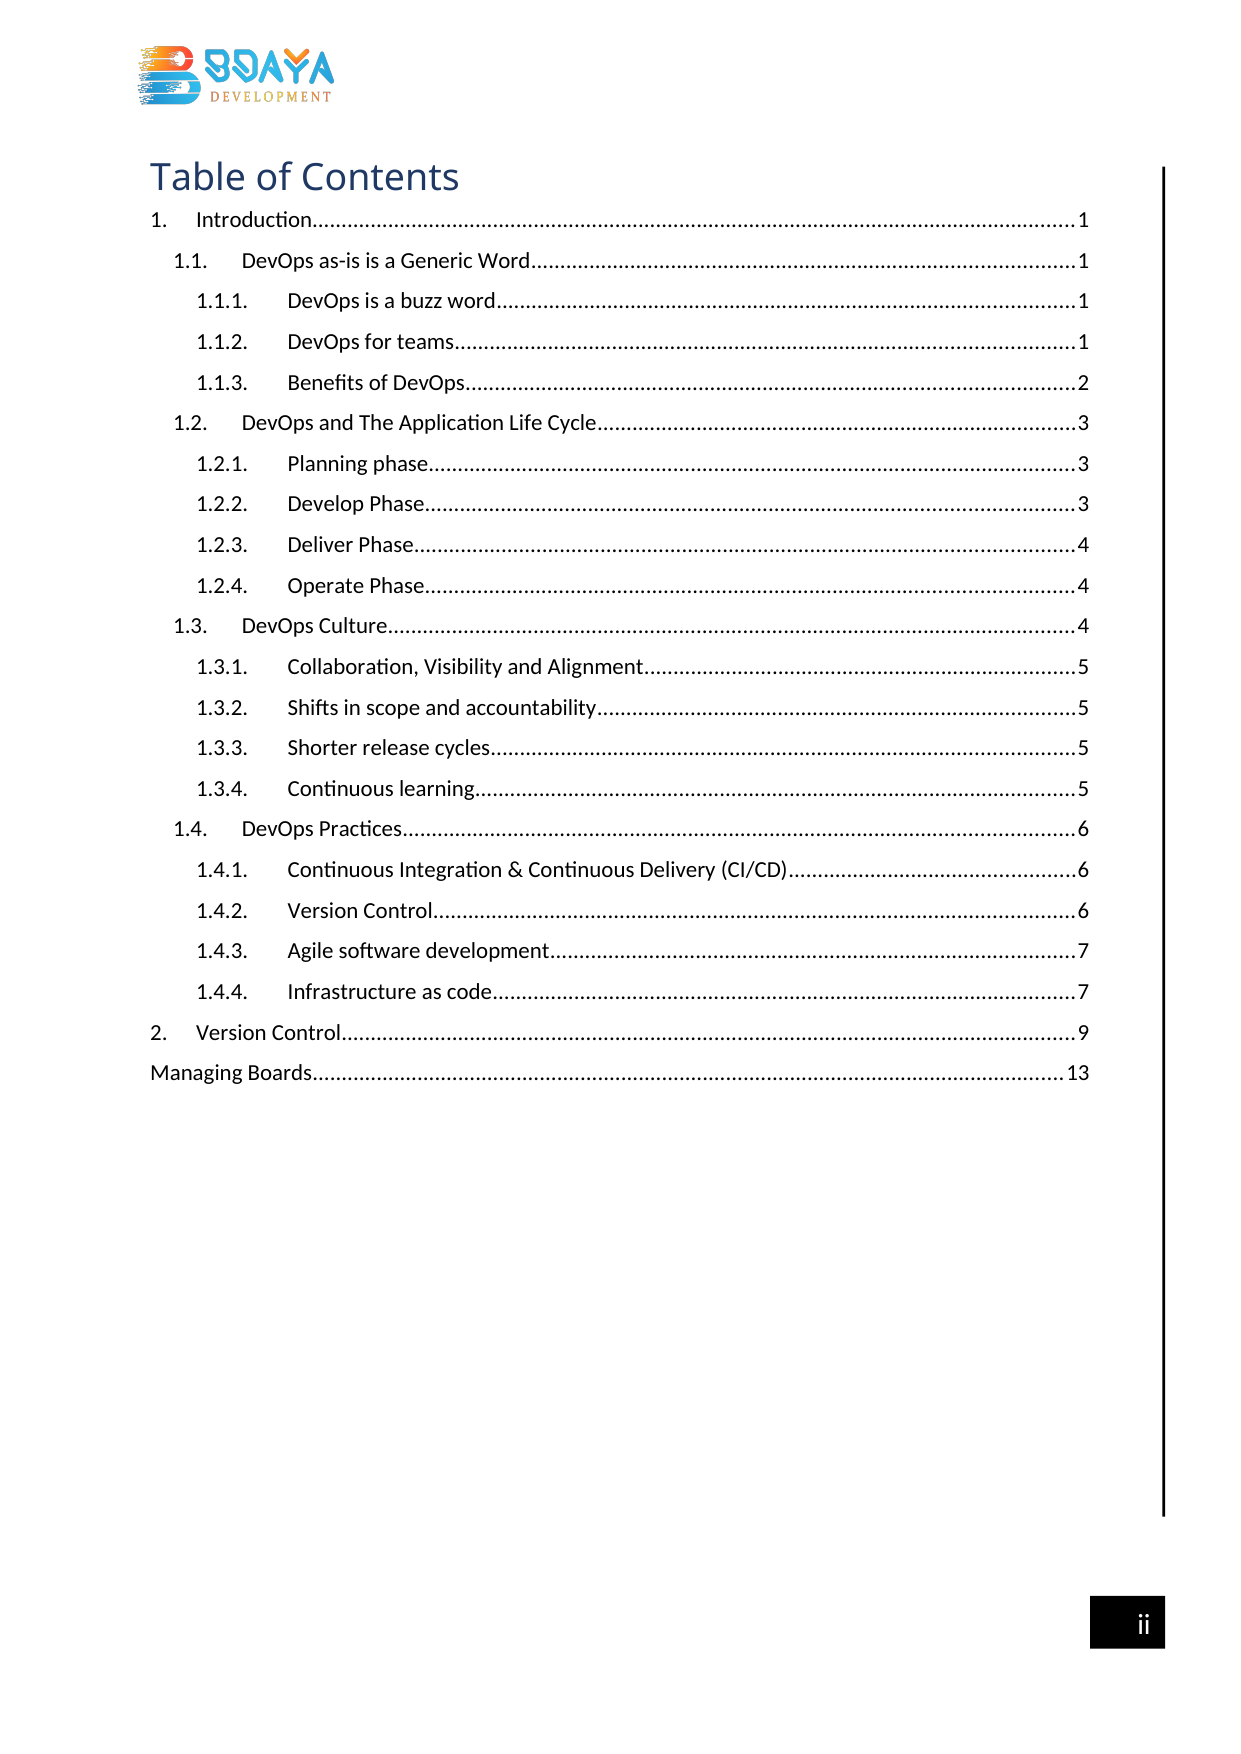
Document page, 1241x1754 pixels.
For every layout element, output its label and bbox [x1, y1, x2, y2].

picture [137, 41, 337, 109]
